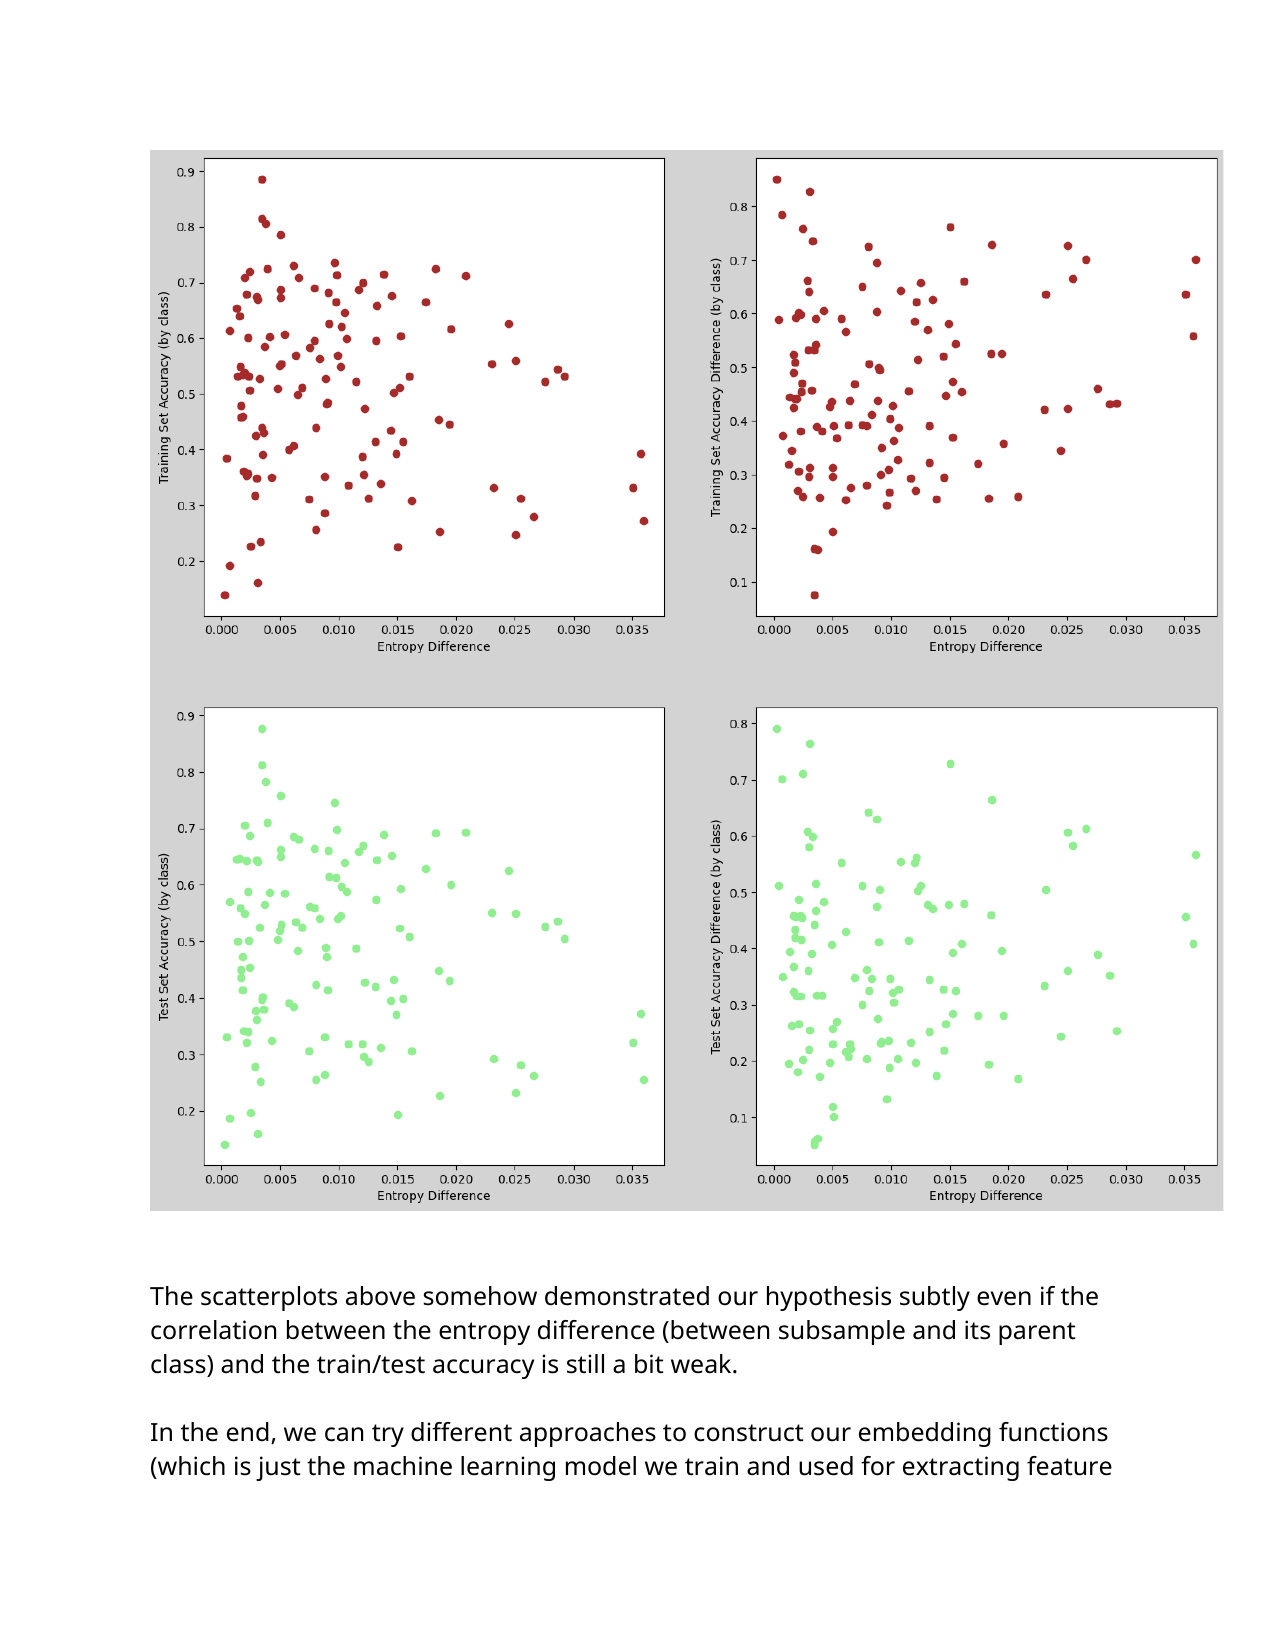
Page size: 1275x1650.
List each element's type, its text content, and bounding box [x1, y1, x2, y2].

picture [150, 150, 1224, 1211]
text The scatterplots above somehow demonstrated our hypothesis subtly even if the correlation between the entropy difference (between subsample and its parent class) and the train/test accuracy is still a bit weak. [150, 1278, 1125, 1381]
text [150, 1415, 1125, 1483]
